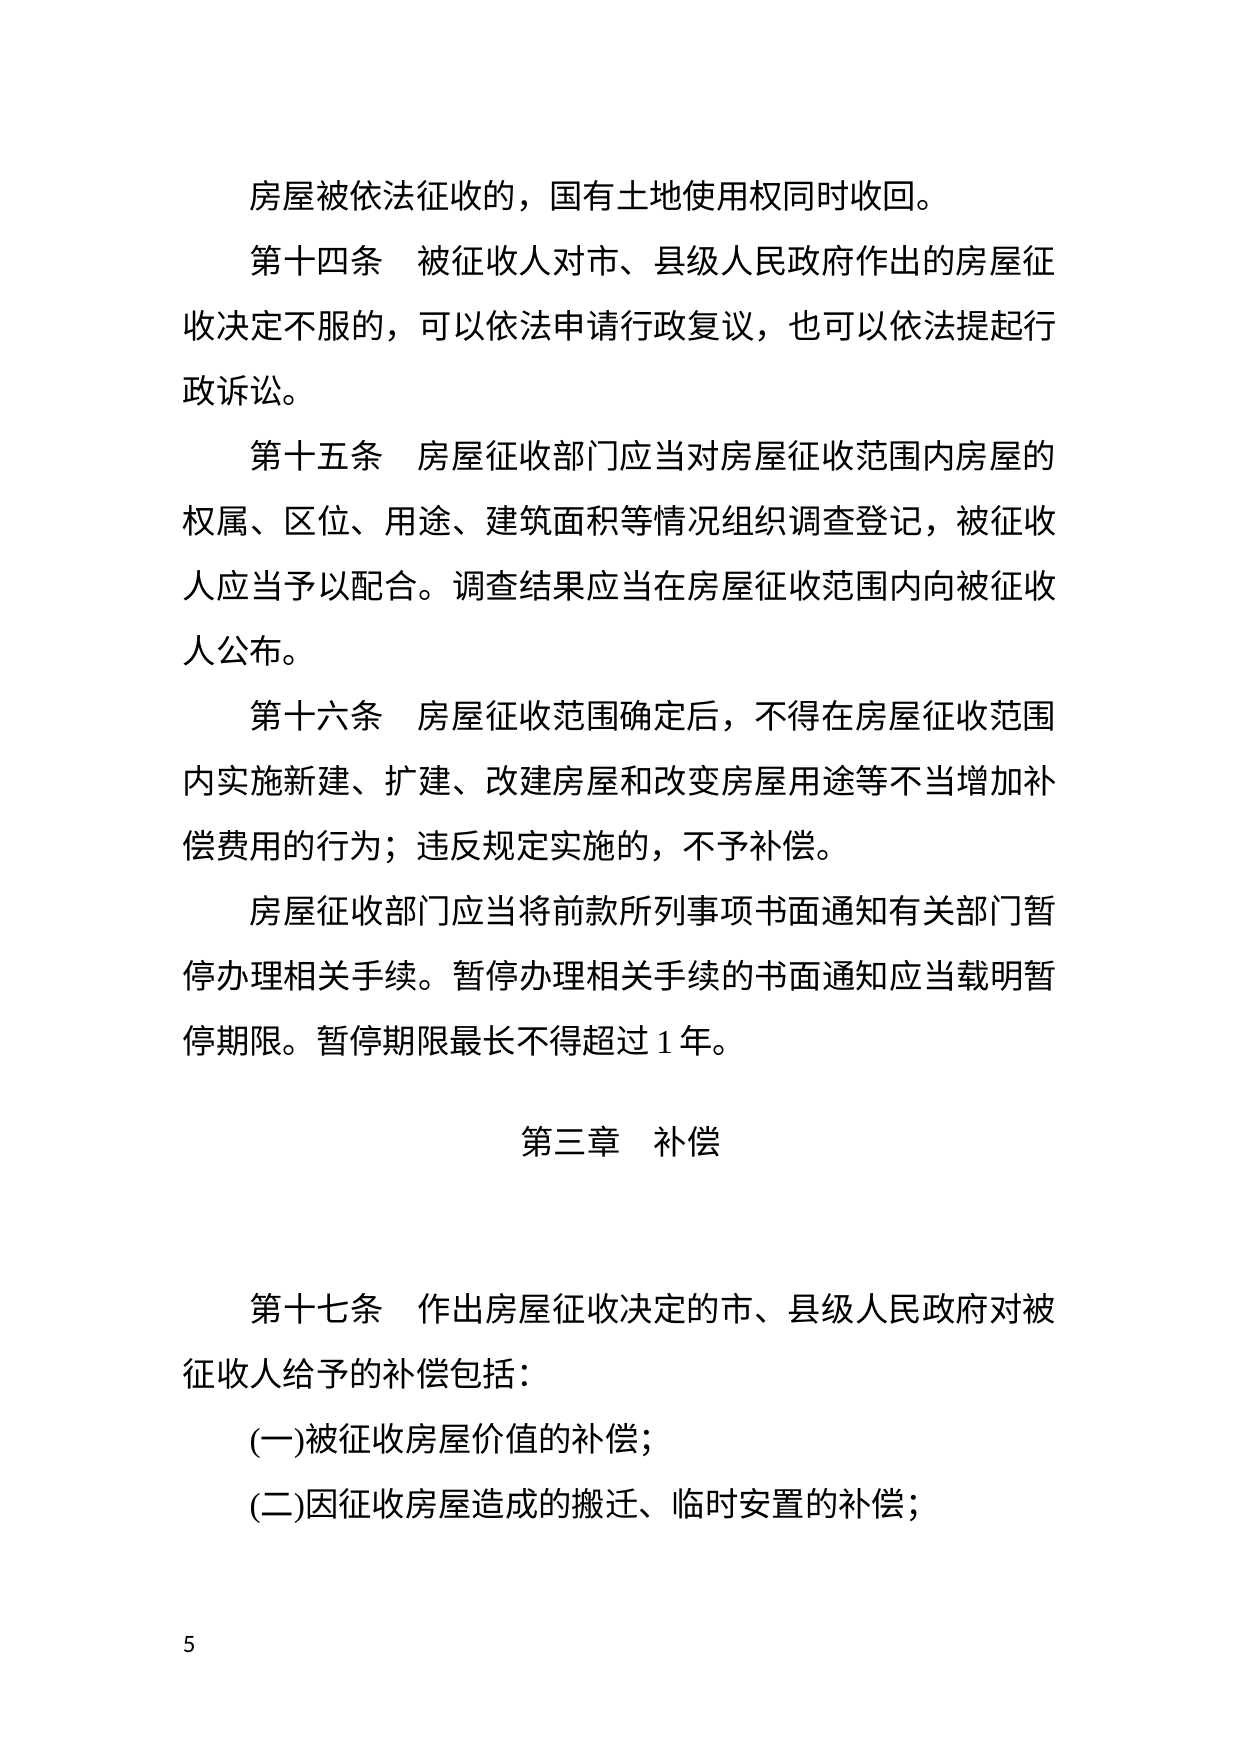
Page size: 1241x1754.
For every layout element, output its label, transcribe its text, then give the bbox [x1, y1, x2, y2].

text 房屋征收部门应当将前款所列事项书面通知有关部门暂停办理相关手续。暂停办理相关手续的书面通知应当载明暂停期限。暂停期限最长不得超过1年。 [183, 877, 1058, 1072]
text (二)因征收房屋造成的搬迁、临时安置的补偿； [183, 1470, 1058, 1535]
text 房屋被依法征收的，国有土地使用权同时收回。 [183, 162, 1058, 227]
subtitle 第三章 补偿 [183, 1107, 1058, 1172]
text (一)被征收房屋价值的补偿； [183, 1405, 1058, 1470]
text 第十七条 作出房屋征收决定的市、县级人民政府对被征收人给予的补偿包括： [183, 1275, 1058, 1405]
text 第十五条 房屋征收部门应当对房屋征收范围内房屋的权属、区位、用途、建筑面积等情况组织调查登记，被征收人应当予以配合。调查结果应当在房屋征收范围内向被征收人公布。 [183, 422, 1058, 682]
text 第十六条 房屋征收范围确定后，不得在房屋征收范围内实施新建、扩建、改建房屋和改变房屋用途等不当增加补偿费用的行为；违反规定实施的，不予补偿。 [183, 682, 1058, 877]
text 第十四条 被征收人对市、县级人民政府作出的房屋征收决定不服的，可以依法申请行政复议，也可以依法提起行政诉讼。 [183, 227, 1058, 422]
